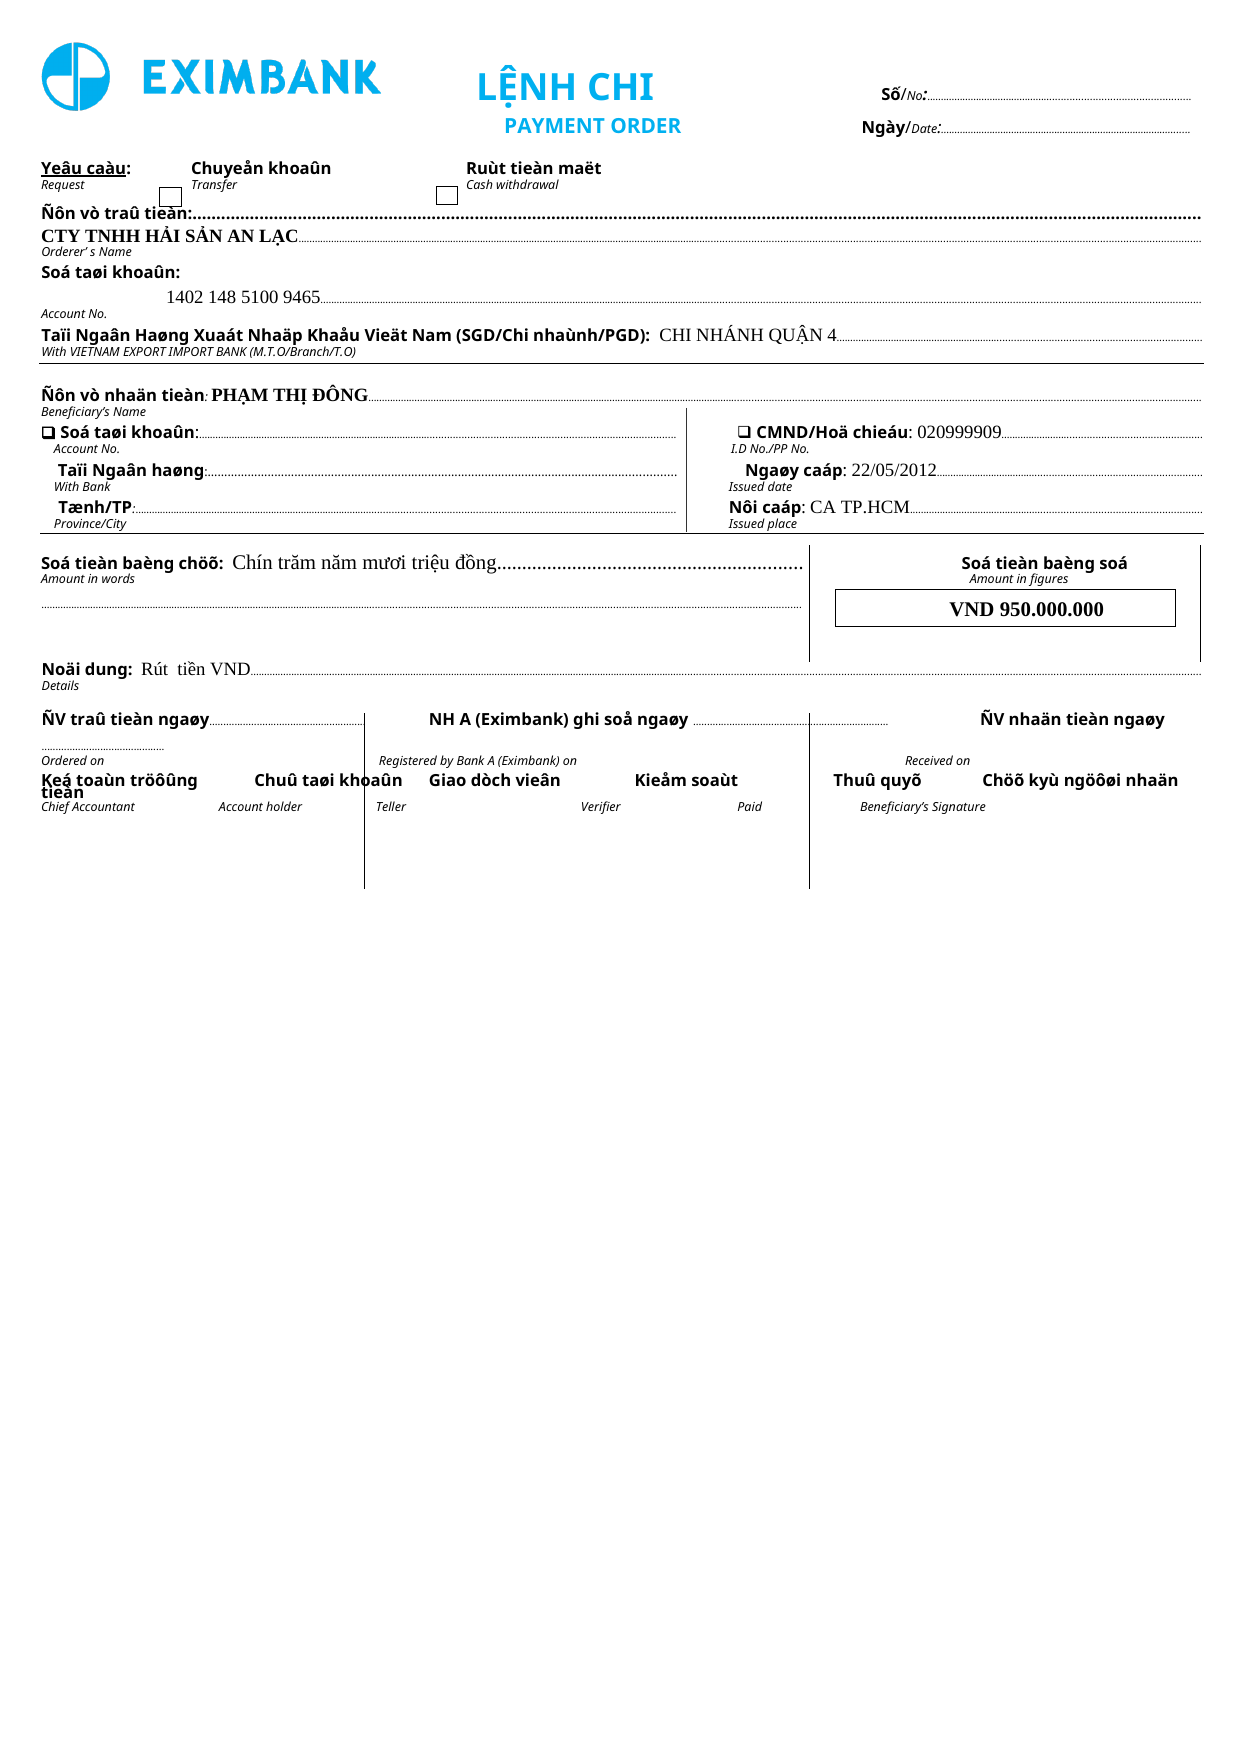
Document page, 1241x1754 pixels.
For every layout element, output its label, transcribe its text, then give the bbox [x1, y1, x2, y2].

text Yeâu caàu: Chuyeån khoaûn Ruùt tieàn maët [41, 156, 1204, 179]
text Amount in words Amount in figures [41, 573, 809, 586]
text Ñôn vò traû tieàn: CTY TNHH HẢI SẢN AN LẠC [41, 202, 1204, 246]
text Soá taøi khoaûn: CMND/Hoä chieáu: 020999909 [41, 419, 686, 444]
picture [79, 48, 99, 60]
text Keá toaùn tröôûng Chuû taøi khoaûn Giao dòch vieân Kieåm soaùt Thuû quyõ Chöõ kyù ngöôøi nhaän tieàn [41, 776, 364, 801]
text LỆNH CHI Số/No: [41, 60, 1204, 111]
text Ñôn vò nhaän tieàn: PHẠM THỊ ĐÔNG [41, 384, 1204, 406]
text Keá toaùn tröôûng Chuû taøi khoaûn Giao dòch vieân Kieåm soaùt Thuû quyõ Chöõ kyù ngöôøi nhaän tieàn [810, 776, 1204, 801]
text Soá taøi khoaûn: CMND/Hoä chieáu: 020999909 [687, 419, 1204, 444]
text Tænh/TP: Nôi caáp: CA TP.HCM [41, 494, 686, 519]
text With VIETNAM EXPORT IMPORT BANK (M.T.O/Branch/T.O) [41, 346, 1204, 359]
text Request Transfer Cash withdrawal [41, 179, 1204, 192]
text Taïi Ngaân Haøng Xuaát Nhaäp Khaåu Vieät Nam (SGD/Chi nhaùnh/PGD): CHI NHÁNH QUẬN 4 [41, 321, 1204, 346]
text Amount in words Amount in figures [810, 573, 1200, 586]
text Taïi Ngaân haøng: Ngaøy caáp: 22/05/2012 [53, 456, 686, 481]
text Soá tieàn baèng chöõ: Chín trăm năm mươi triệu đồng Soá tieàn baèng soá [810, 556, 1200, 573]
text With Bank Issued date [41, 481, 686, 494]
text Orderer’ s Name [41, 246, 1204, 259]
text Tænh/TP: Nôi caáp: CA TP.HCM [687, 494, 1204, 519]
text Chief Accountant Account holder Teller Verifier Paid Beneficiary’s Signature [810, 801, 1204, 814]
text Beneficiary’s Name [41, 406, 1204, 419]
text PAYMENT ORDER Ngày/Date: [116, 111, 1204, 139]
text Soá tieàn baèng chöõ: Chín trăm năm mươi triệu đồng Soá tieàn baèng soá [41, 556, 809, 573]
text Soá taøi khoaûn: 1402 148 5100 9465 [41, 259, 1204, 309]
text With Bank Issued date [687, 481, 1204, 494]
text Taïi Ngaân haøng: Ngaøy caáp: 22/05/2012 [687, 456, 1204, 481]
text ÑV traû tieàn ngaøy........................................................ NH A (Eximbank) ghi soå ngaøy ...................................................................... ÑV nhaän tieàn ngaøy ............................................ [41, 706, 1204, 756]
text Chief Accountant Account holder Teller Verifier Paid Beneficiary’s Signature [365, 801, 809, 814]
text Keá toaùn tröôûng Chuû taøi khoaûn Giao dòch vieân Kieåm soaùt Thuû quyõ Chöõ kyù ngöôøi nhaän tieàn [365, 776, 809, 801]
picture [36, 39, 382, 114]
text Noäi dung: Rút tiền VND [41, 656, 1204, 681]
